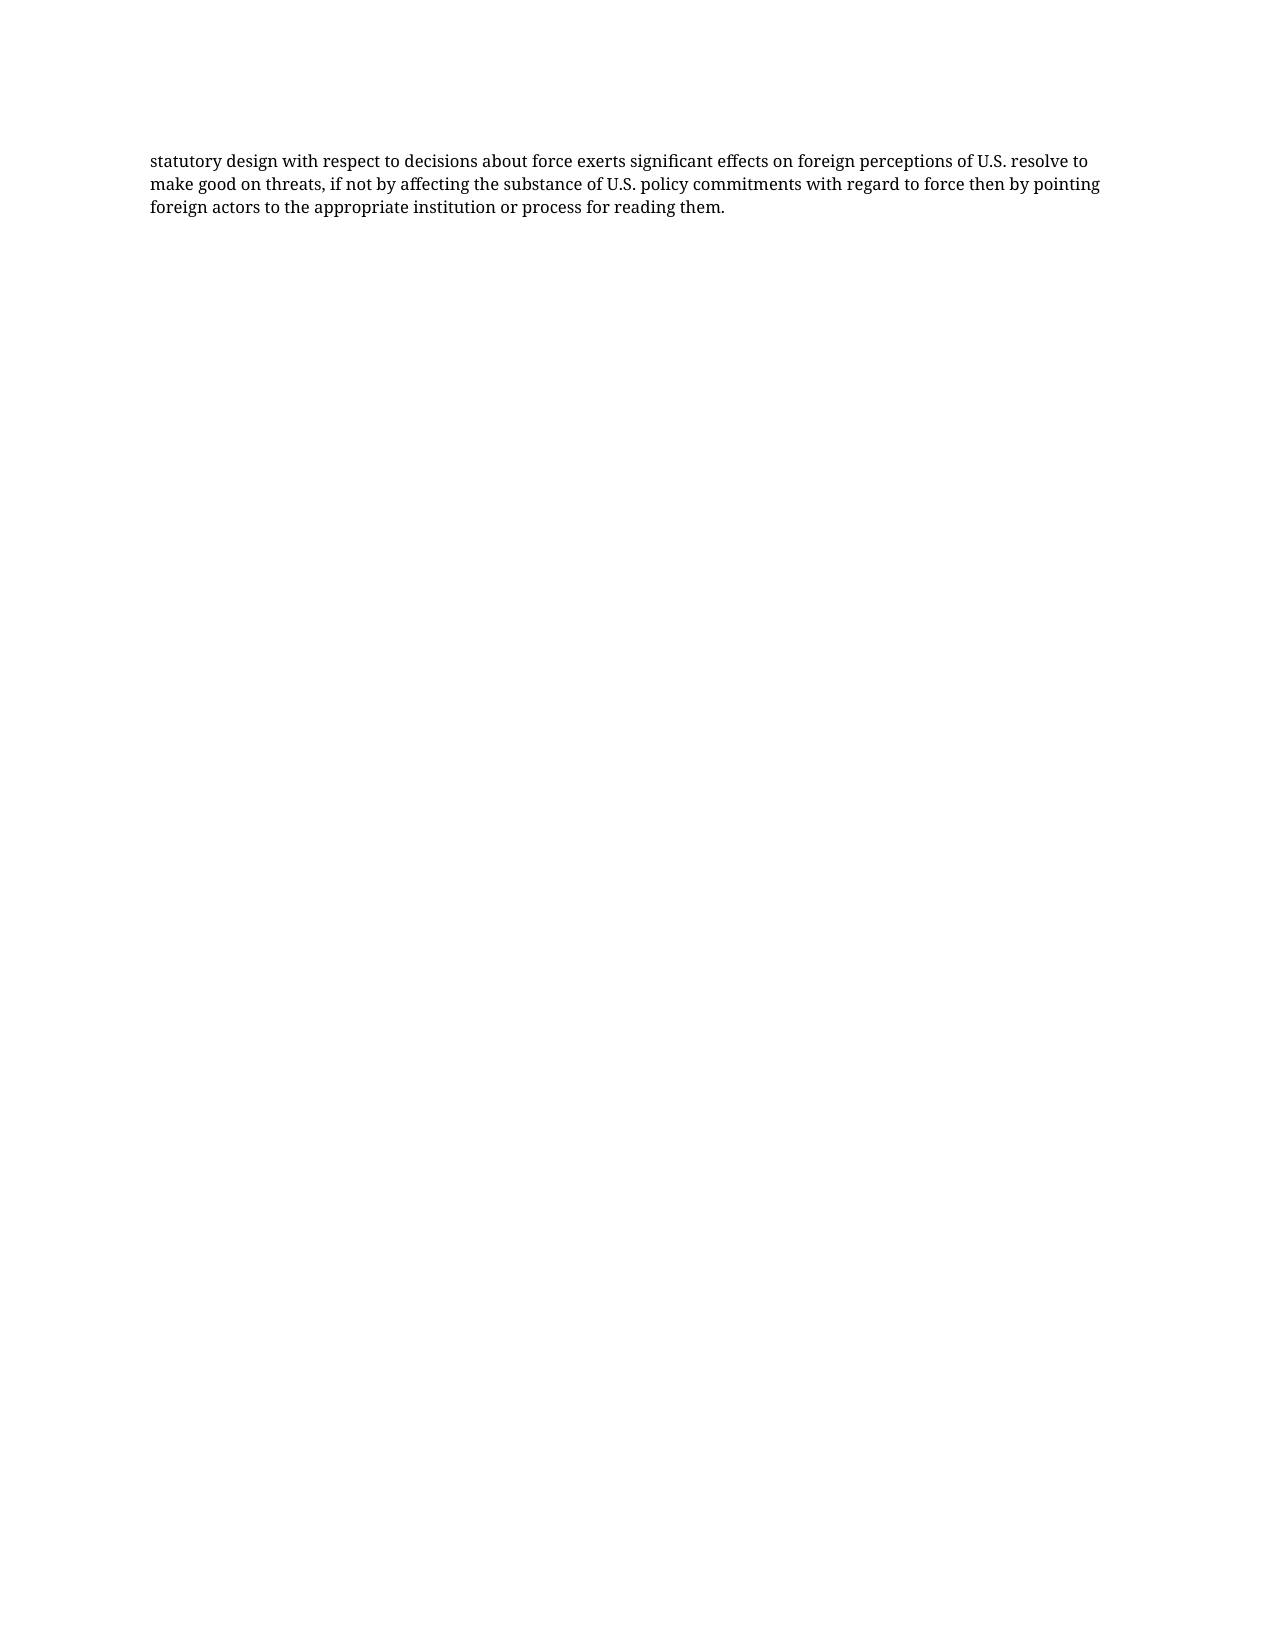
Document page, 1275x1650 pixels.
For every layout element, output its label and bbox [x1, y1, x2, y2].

text [150, 150, 1125, 218]
